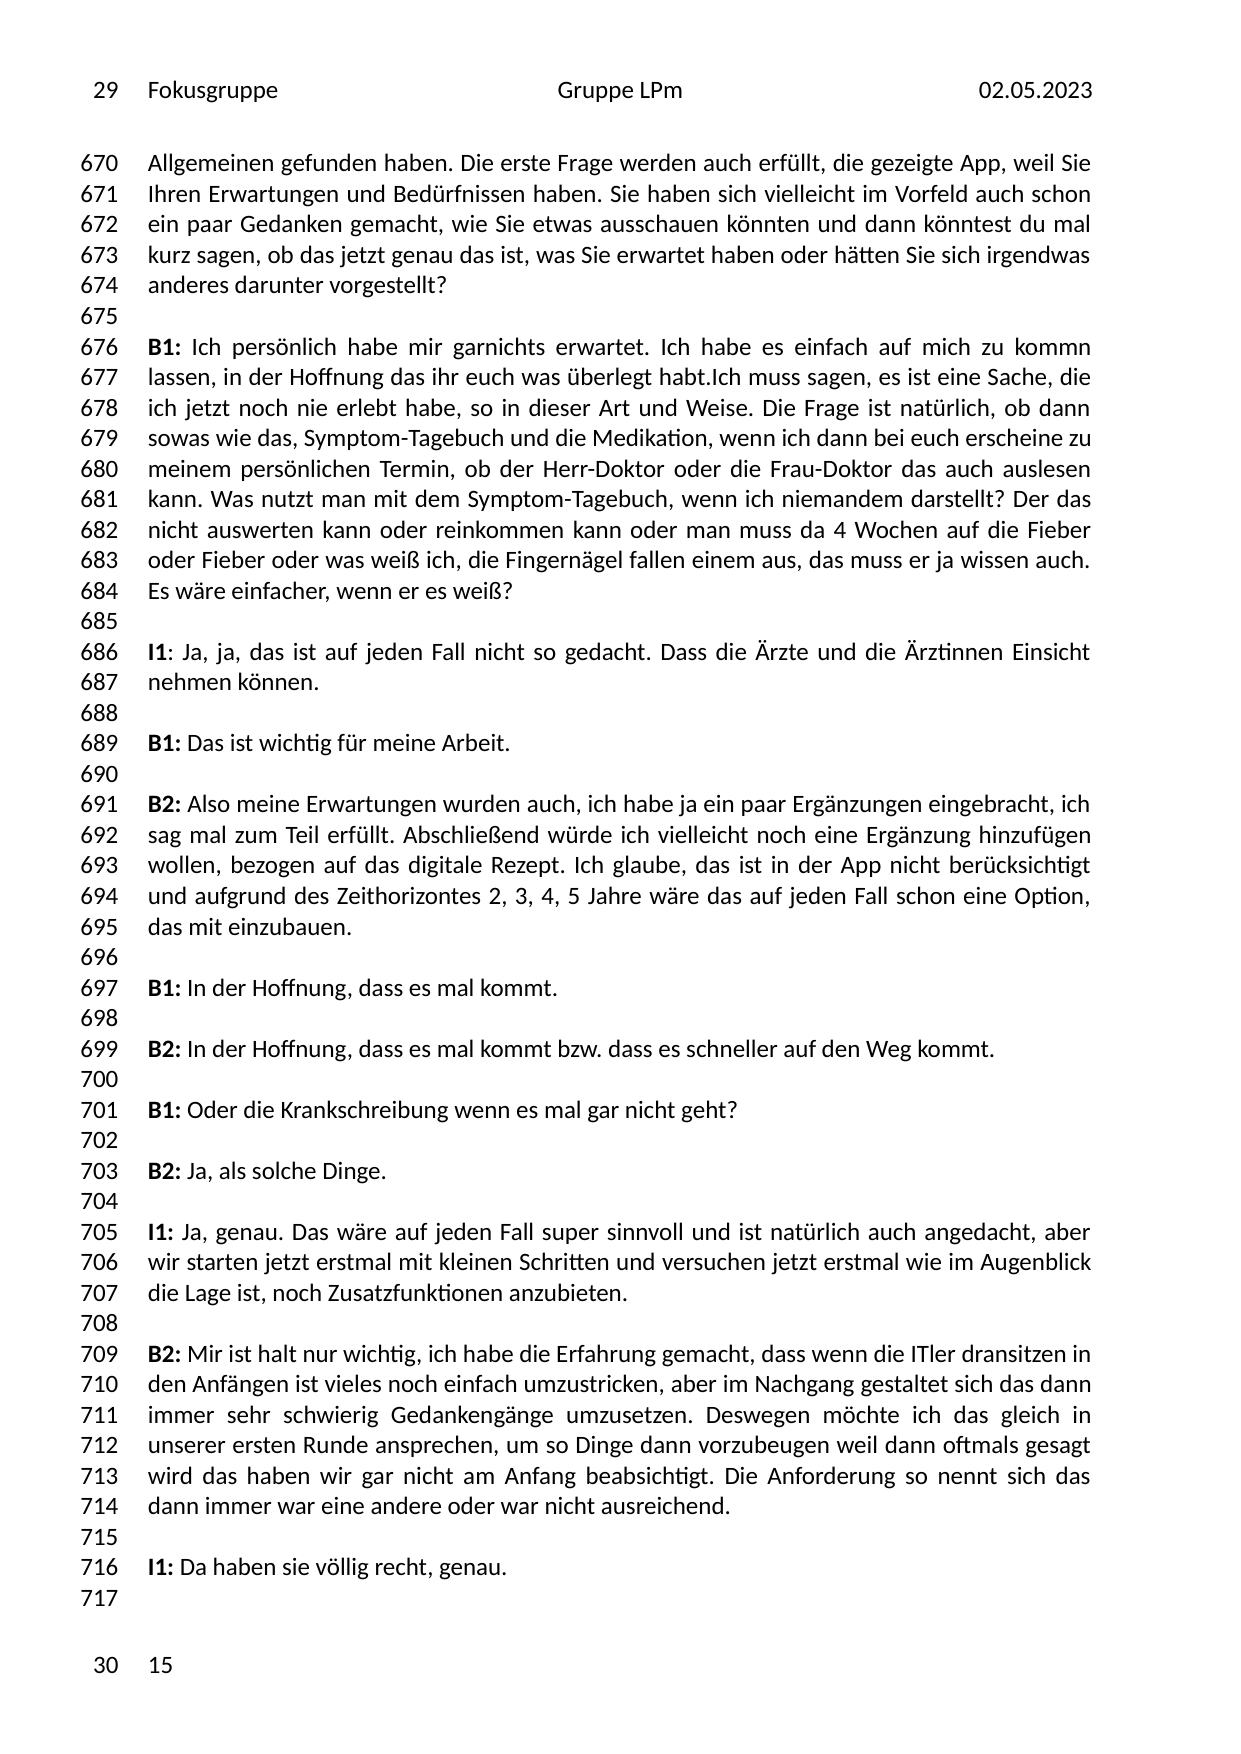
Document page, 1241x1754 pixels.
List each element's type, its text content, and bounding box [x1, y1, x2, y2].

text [148, 148, 1093, 300]
text B1: Oder die Krankschreibung wenn es mal gar nicht geht? [148, 1094, 1093, 1124]
text B2: Ja, als solche Dinge. [148, 1155, 1093, 1185]
text B1: Das ist wichtig für meine Arbeit. [148, 727, 1093, 758]
text I1: Ja, genau. Das wäre auf jeden Fall super sinnvoll und ist natürlich auch angedacht, aber wir starten jetzt erstmal mit kleinen Schritten und versuchen jetzt erstmal wie im Augenblick die Lage ist, noch Zusatzfunktionen anzubieten. [148, 1216, 1093, 1307]
text I1: Da haben sie völlig recht, genau. [148, 1552, 1093, 1582]
text I1: Ja, ja, das ist auf jeden Fall nicht so gedacht. Dass die Ärzte und die Ärztinnen Einsicht nehmen können. [148, 636, 1093, 697]
text B2: Also meine Erwartungen wurden auch, ich habe ja ein paar Ergänzungen eingebracht, ich sag mal zum Teil erfüllt. Abschließend würde ich vielleicht noch eine Ergänzung hinzufügen wollen, bezogen auf das digitale Rezept. Ich glaube, das ist in der App nicht berücksichtigt und aufgrund des Zeithorizontes 2, 3, 4, 5 Jahre wäre das auf jeden Fall schon eine Option, das mit einzubauen. [148, 788, 1093, 941]
text B2: Mir ist halt nur wichtig, ich habe die Erfahrung gemacht, dass wenn die ITler dransitzen in den Anfängen ist vieles noch einfach umzustricken, aber im Nachgang gestaltet sich das dann immer sehr schwierig Gedankengänge umzusetzen. Deswegen möchte ich das gleich in unserer ersten Runde ansprechen, um so Dinge dann vorzubeugen weil dann oftmals gesagt wird das haben wir gar nicht am Anfang beabsichtigt. Die Anforderung so nennt sich das dann immer war eine andere oder war nicht ausreichend. [148, 1338, 1093, 1521]
text B1: Ich persönlich habe mir garnichts erwartet. Ich habe es einfach auf mich zu kommn lassen, in der Hoffnung das ihr euch was überlegt habt.Ich muss sagen, es ist eine Sache, die ich jetzt noch nie erlebt habe, so in dieser Art und Weise. Die Frage ist natürlich, ob dann sowas wie das, Symptom-Tagebuch und die Medikation, wenn ich dann bei euch erscheine zu meinem persönlichen Termin, ob der Herr-Doktor oder die Frau-Doktor das auch auslesen kann. Was nutzt man mit dem Symptom-Tagebuch, wenn ich niemandem darstellt? Der das nicht auswerten kann oder reinkommen kann oder man muss da 4 Wochen auf die Fieber oder Fieber oder was weiß ich, die Fingernägel fallen einem aus, das muss er ja wissen auch. Es wäre einfacher, wenn er es weiß? [148, 331, 1093, 605]
text B1: In der Hoffnung, dass es mal kommt. [148, 972, 1093, 1002]
text B2: In der Hoffnung, dass es mal kommt bzw. dass es schneller auf den Weg kommt. [148, 1033, 1093, 1063]
